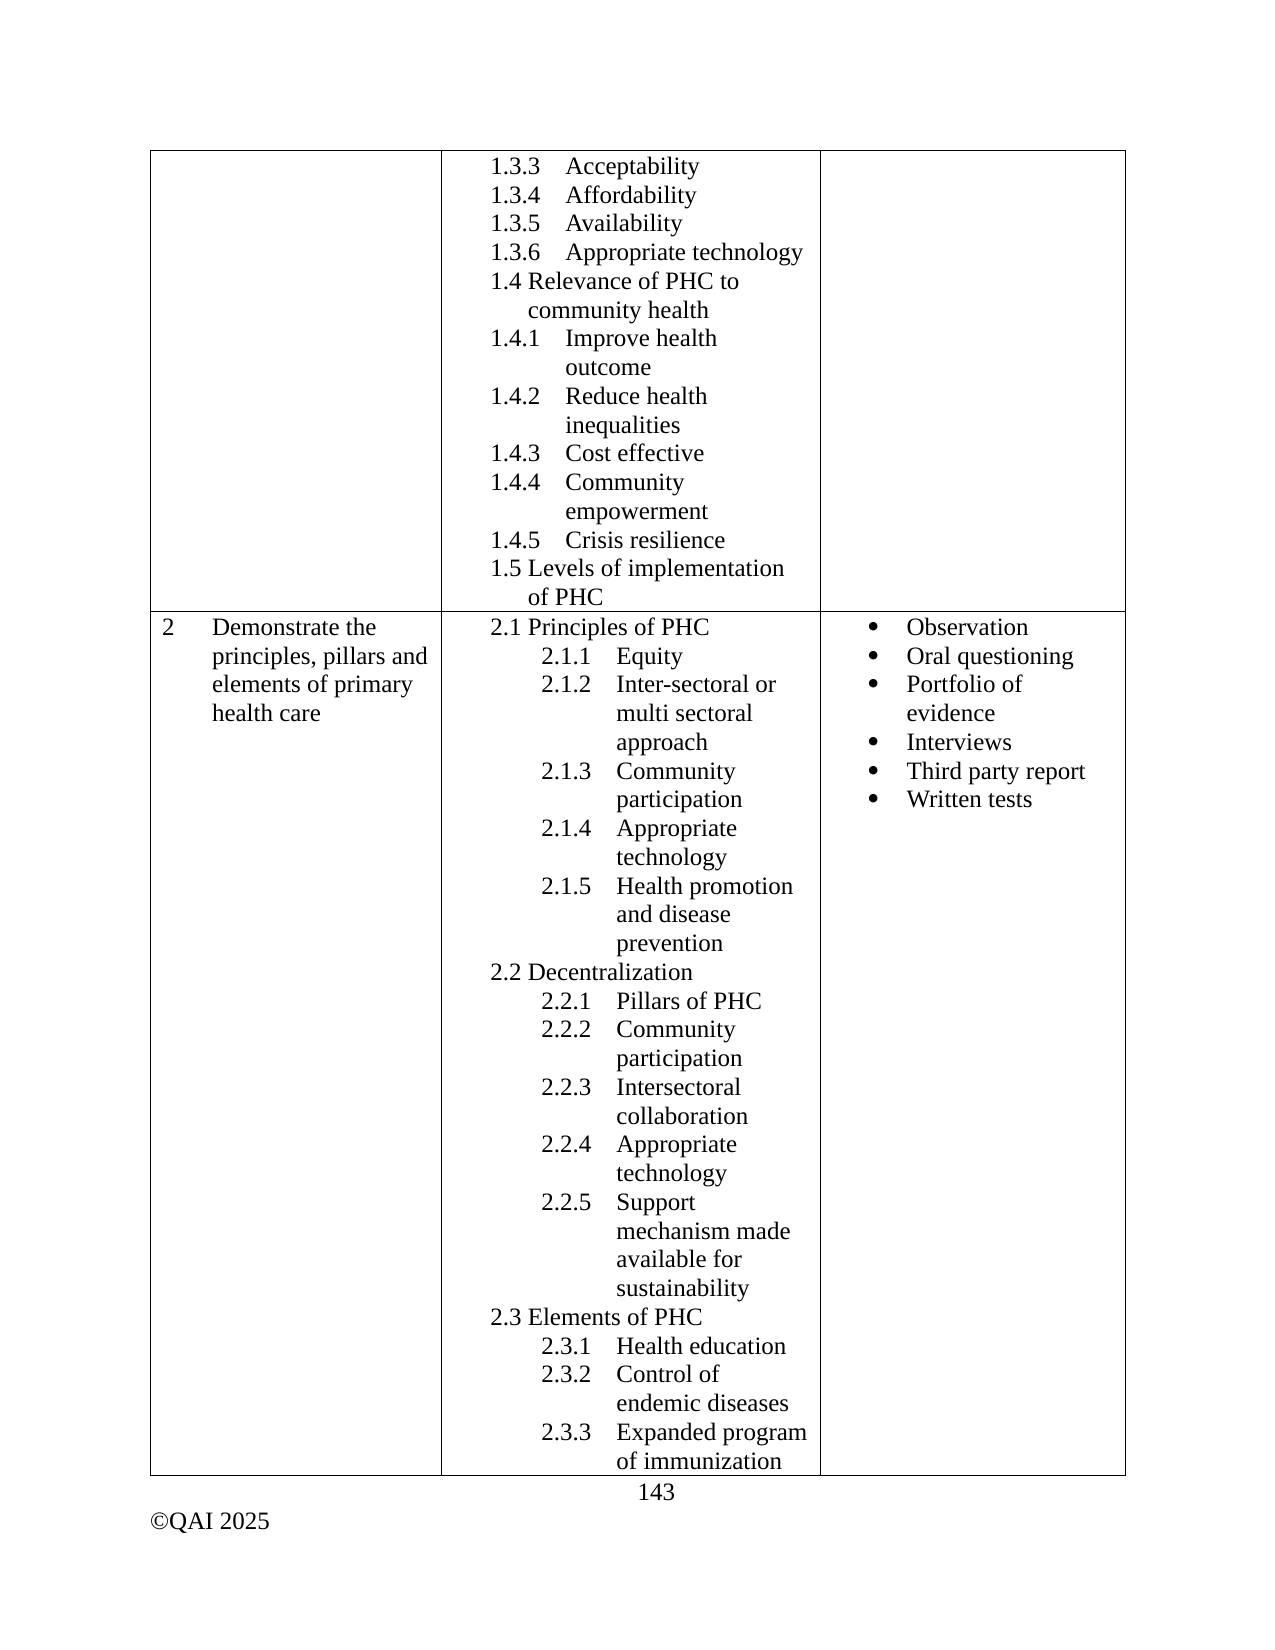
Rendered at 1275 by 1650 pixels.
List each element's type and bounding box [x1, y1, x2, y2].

table_cell [442, 151, 820, 611]
table_cell [442, 612, 820, 1474]
table_cell [151, 612, 441, 1474]
table_cell [821, 612, 1125, 1474]
table_cell [821, 151, 1125, 611]
table_cell [151, 151, 441, 611]
